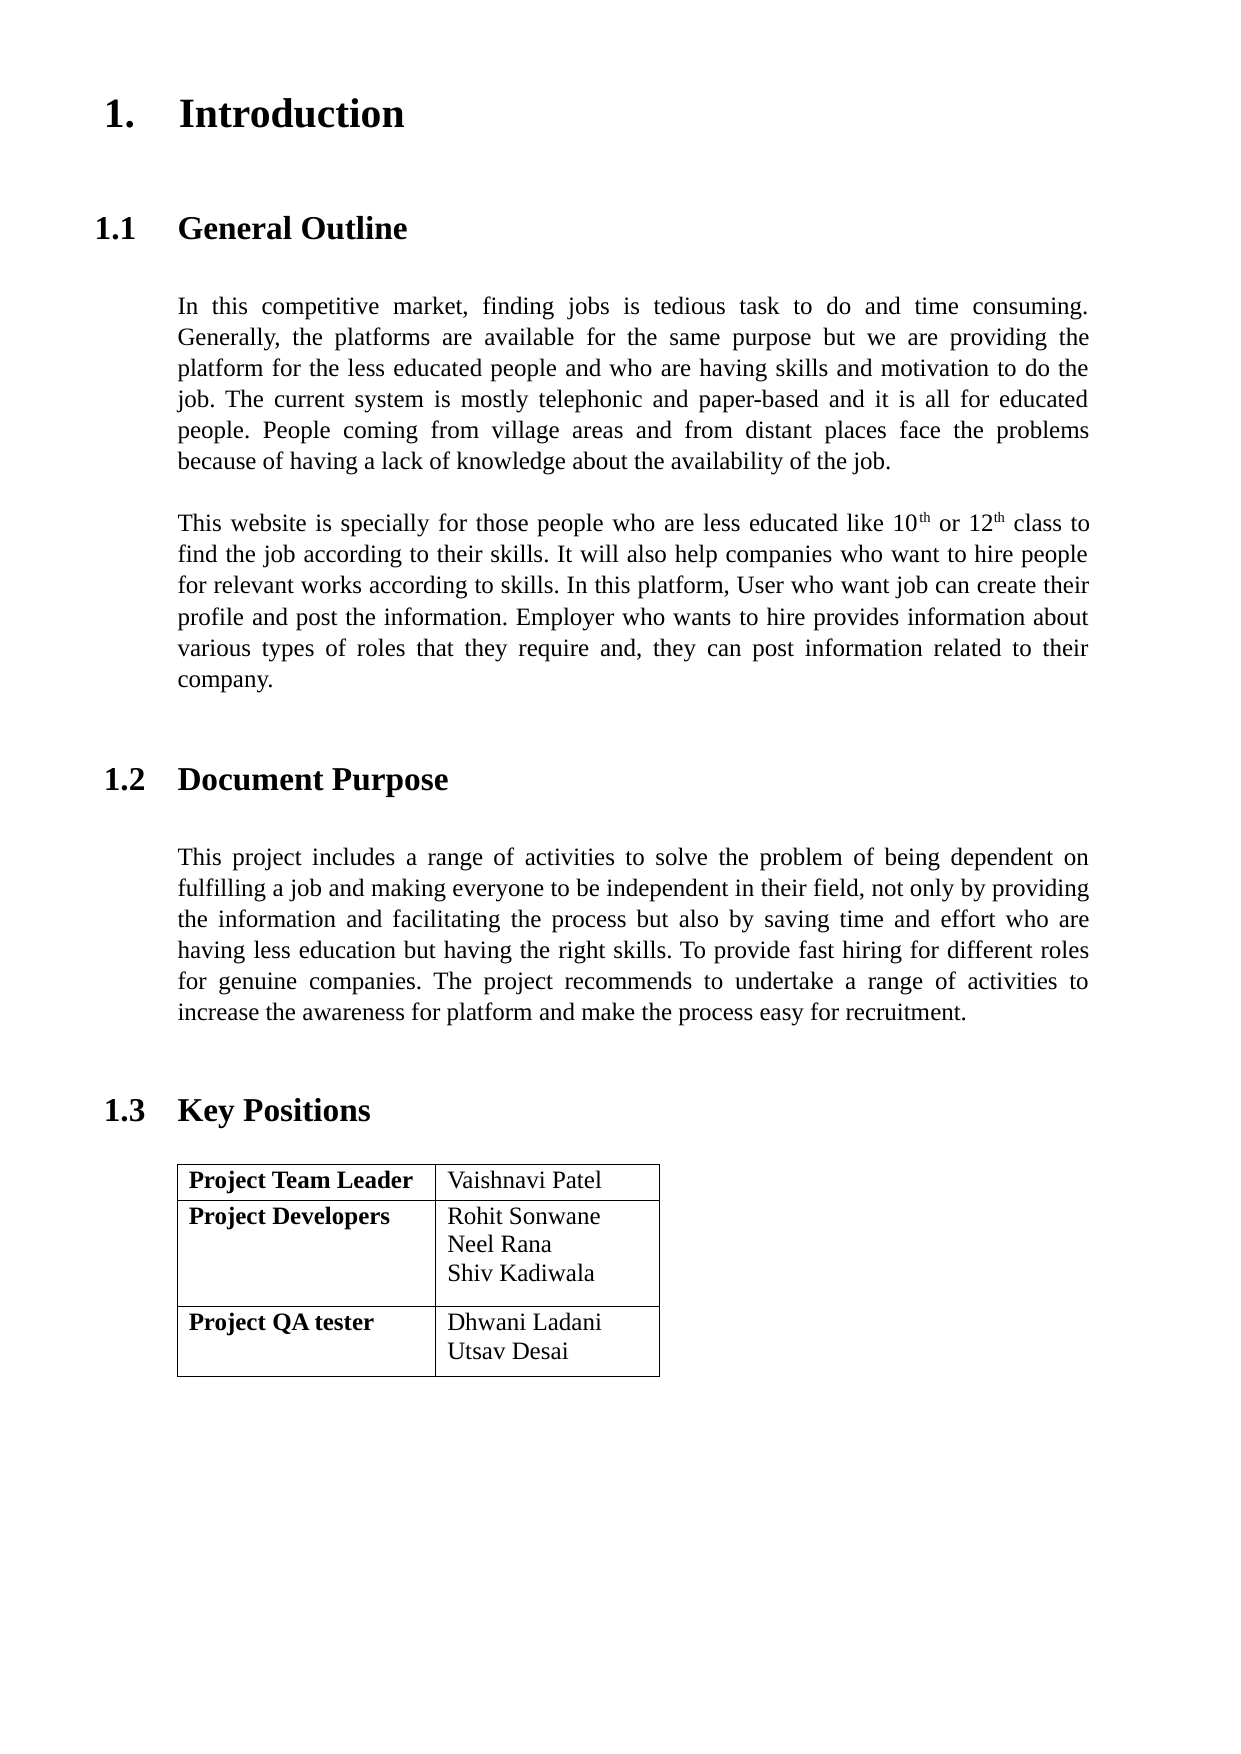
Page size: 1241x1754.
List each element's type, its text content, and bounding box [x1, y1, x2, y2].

table_cell Rohit Sonwane Neel Rana Shiv Kadiwala [436, 1201, 659, 1306]
list In this competitive market, finding jobs is tedious task to do and time consuming. Generally, the platforms are available for the same purpose but we are providing the platform for the less educated people and who are having skills and motivation to do the job. The current system is mostly telephonic and paper-based and it is all for educated people. People coming from village areas and from distant places face the problems because of having a lack of knowledge about the availability of the job. [177, 291, 1090, 475]
list Document Purpose [103, 759, 1090, 797]
list This website is specially for those people who are less educated like 10th or 12th class to find the job according to their skills. It will also help companies who want to hire people for relevant works according to skills. In this platform, User who want job can create their profile and post the information. Employer who wants to hire provides information about various types of roles that they require and, they can post information related to their company. [177, 508, 1090, 692]
list Introduction [103, 89, 1090, 137]
table_header Project Team Leader [178, 1165, 435, 1200]
list Key Positions [103, 1090, 1090, 1128]
table_cell Dhwani Ladani Utsav Desai [436, 1307, 659, 1376]
table_cell Project QA tester [178, 1307, 435, 1376]
list General Outline [94, 208, 1090, 247]
list This project includes a range of activities to solve the problem of being dependent on fulfilling a job and making everyone to be independent in their field, not only by providing the information and facilitating the process but also by saving time and effort who are having less education but having the right skills. To provide fast hiring for different roles for genuine companies. The project recommends to undertake a range of activities to increase the awareness for platform and make the process easy for recruitment. [177, 842, 1090, 1026]
table_header Vaishnavi Patel [436, 1165, 659, 1200]
table_cell Project Developers [178, 1201, 435, 1306]
